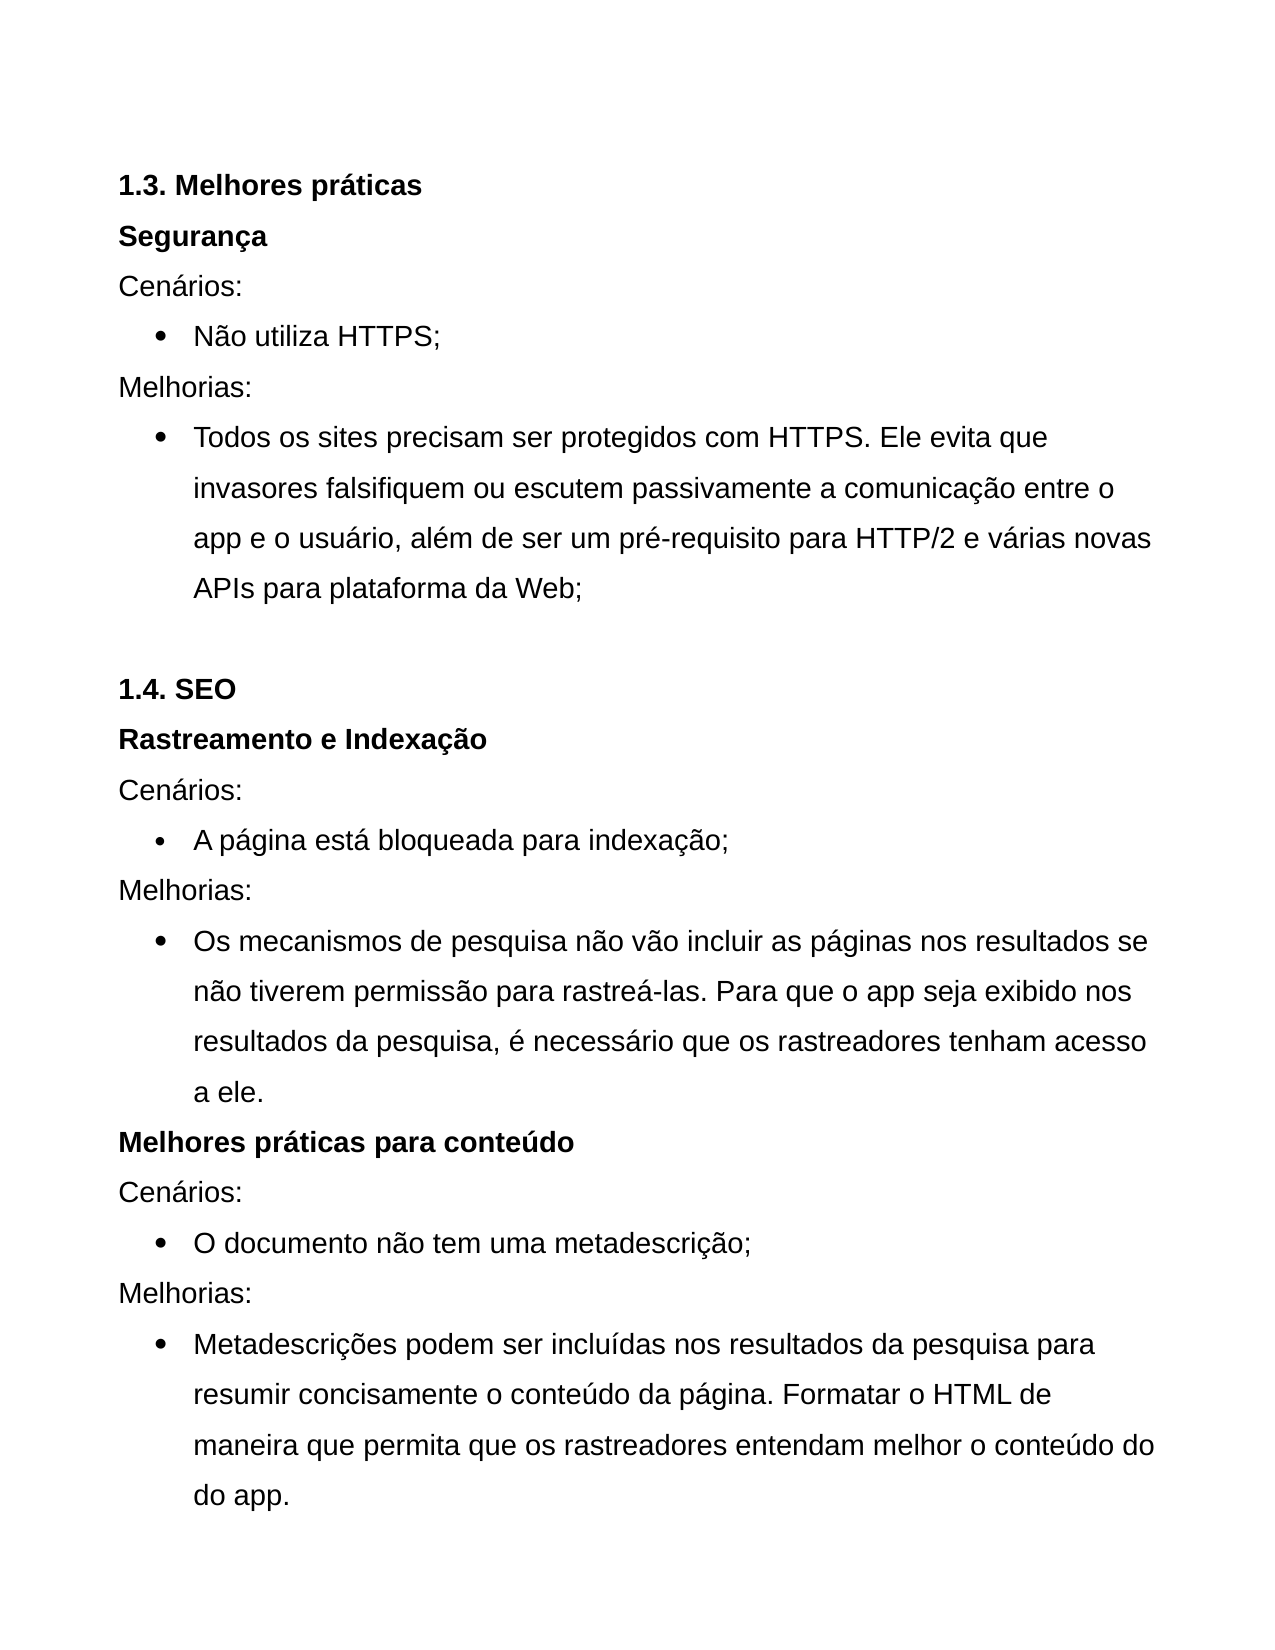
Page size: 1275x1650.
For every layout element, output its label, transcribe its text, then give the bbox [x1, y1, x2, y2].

text Melhorias: [118, 1276, 1157, 1310]
list A página está bloqueada para indexação; [156, 823, 1157, 857]
text Melhorias: [118, 370, 1157, 403]
text Segurança [118, 219, 1157, 252]
list Os mecanismos de pesquisa não vão incluir as páginas nos resultados se não tiverem permissão para rastreá-las. Para que o app seja exibido nos resultados da pesquisa, é necessário que os rastreadores tenham acesso a ele. [156, 924, 1157, 1108]
list Todos os sites precisam ser protegidos com HTTPS. Ele evita que invasores falsifiquem ou escutem passivamente a comunicação entre o app e o usuário, além de ser um pré-requisito para HTTP/2 e várias novas APIs para plataforma da Web; [156, 420, 1157, 605]
list Metadescrições podem ser incluídas nos resultados da pesquisa para resumir concisamente o conteúdo da página. Formatar o HTML de maneira que permita que os rastreadores entendam melhor o conteúdo do do app. [156, 1327, 1157, 1511]
text Rastreamento e Indexação [118, 722, 1157, 756]
list O documento não tem uma metadescrição; [156, 1226, 1157, 1259]
text 1.3. Melhores práticas [118, 168, 1157, 202]
text Cenários: [118, 269, 1157, 303]
text Cenários: [118, 773, 1157, 806]
text Cenários: [118, 1175, 1157, 1209]
text Melhores práticas para conteúdo [118, 1125, 1157, 1159]
text 1.4. SEO [118, 672, 1157, 706]
list Não utiliza HTTPS; [156, 319, 1157, 353]
text Melhorias: [118, 873, 1157, 907]
